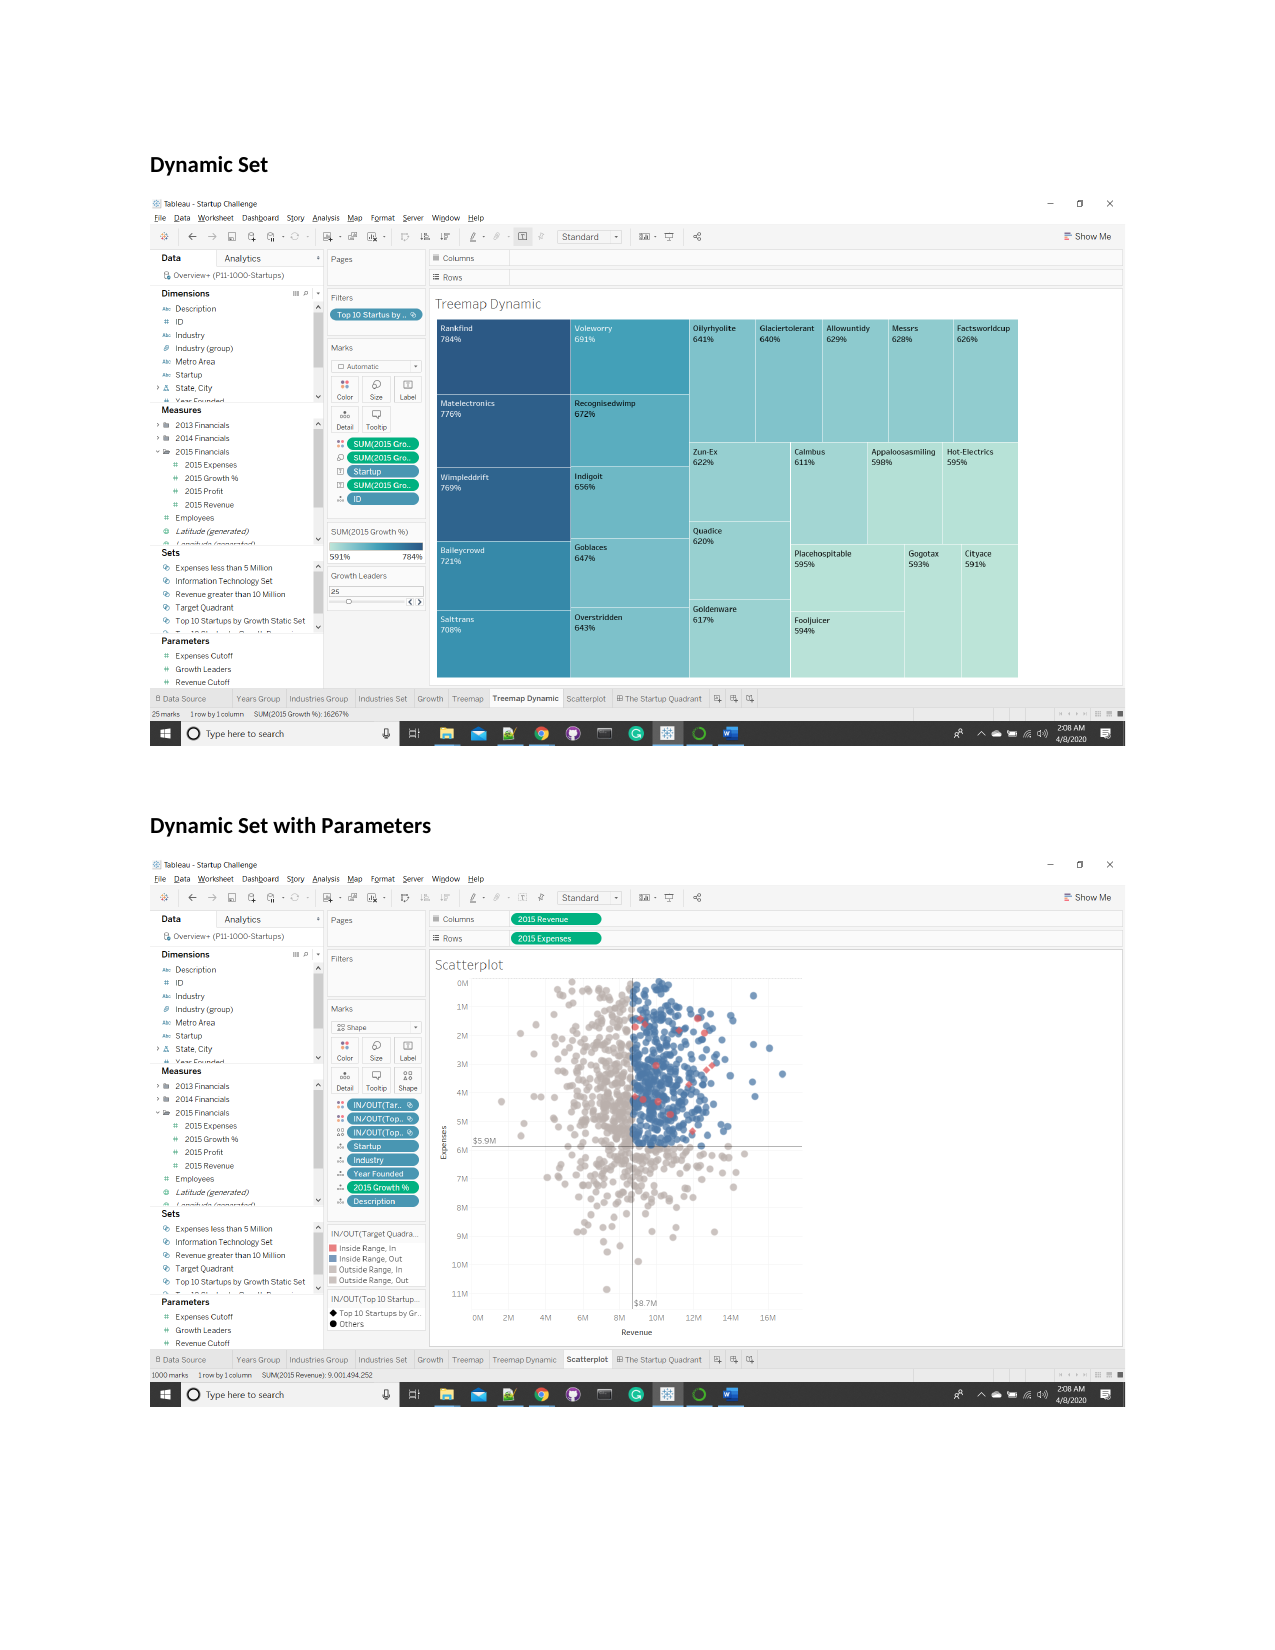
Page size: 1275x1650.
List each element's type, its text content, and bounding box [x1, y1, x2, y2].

picture [150, 857, 1125, 1407]
text Dynamic Set [150, 150, 1125, 178]
picture [150, 196, 1125, 746]
text Dynamic Set with Parameters [150, 811, 1125, 839]
